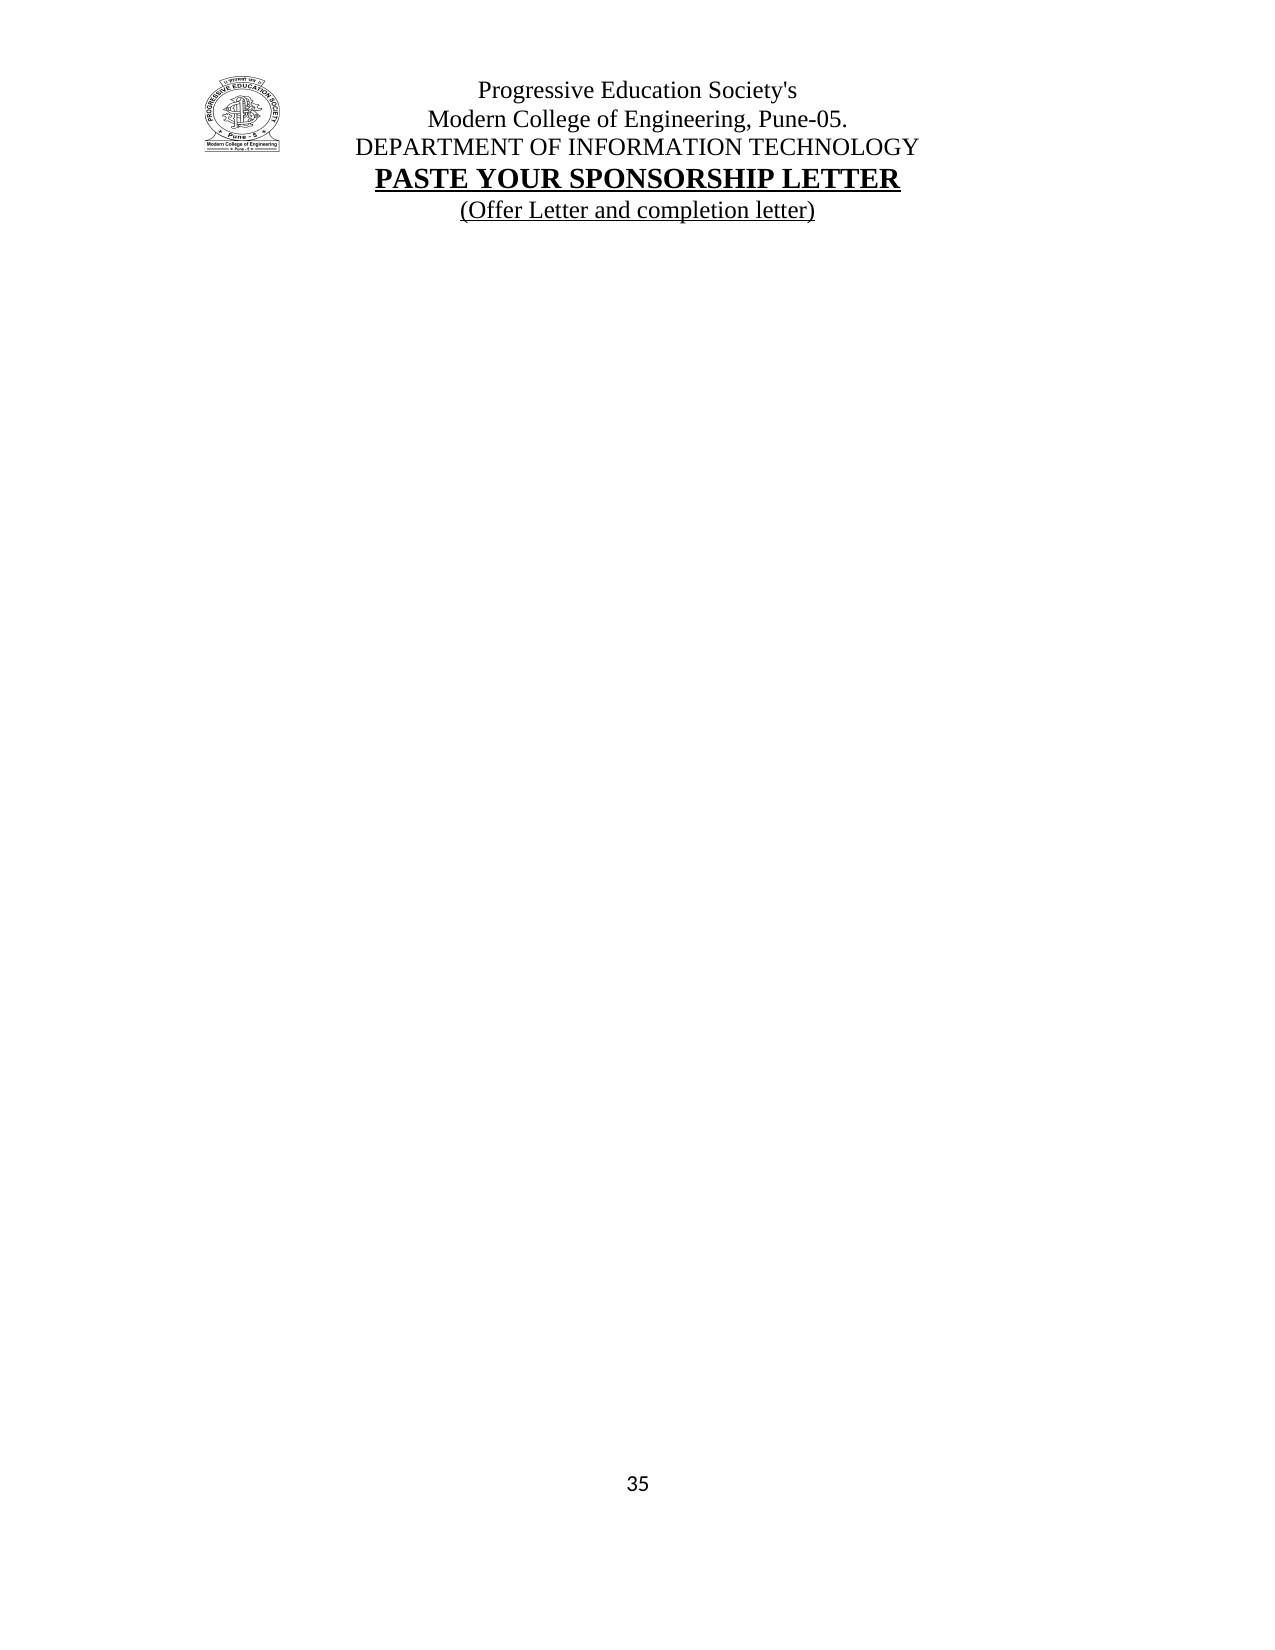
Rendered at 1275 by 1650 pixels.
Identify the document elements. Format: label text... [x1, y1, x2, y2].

text PASTE YOUR SPONSORSHIP LETTER [150, 161, 1125, 195]
picture [204, 76, 280, 152]
text (Offer Letter and completion letter) [150, 195, 1125, 223]
